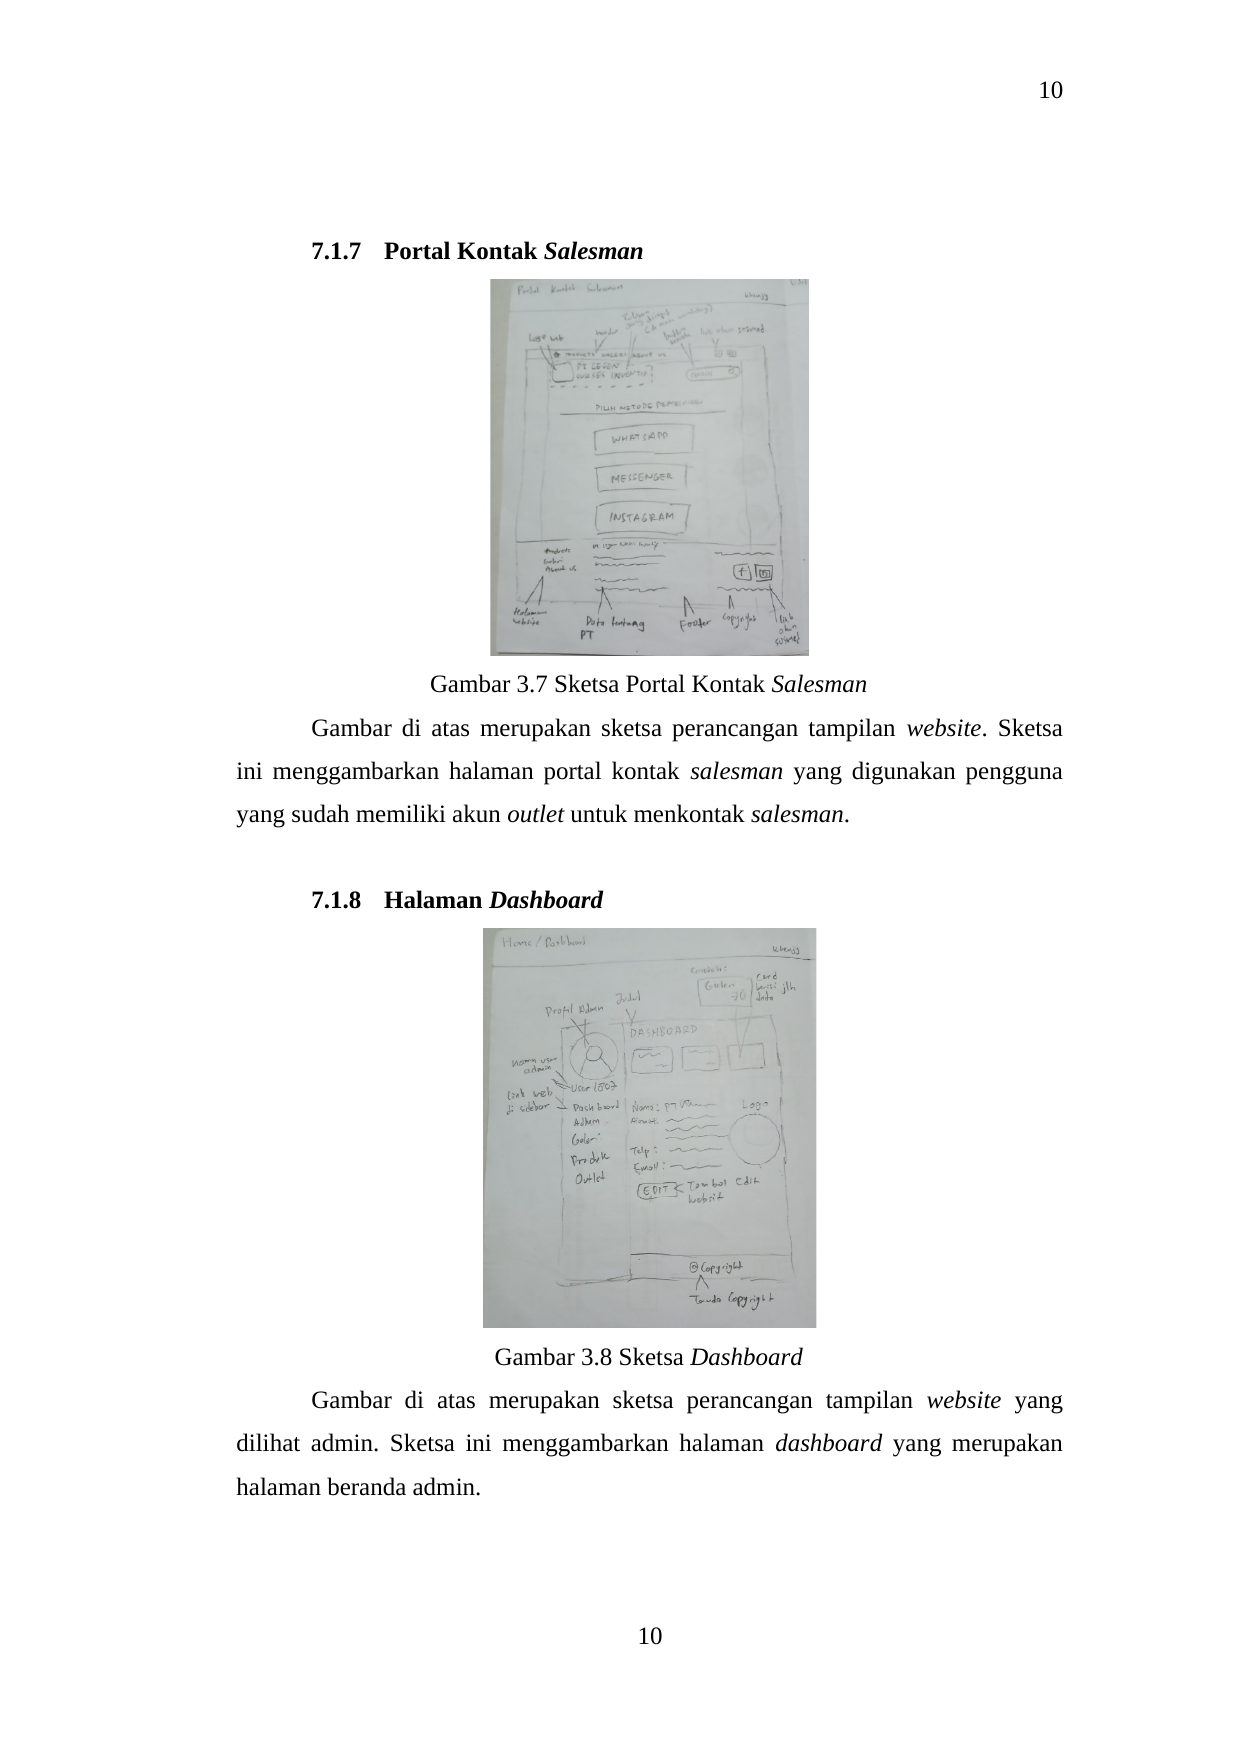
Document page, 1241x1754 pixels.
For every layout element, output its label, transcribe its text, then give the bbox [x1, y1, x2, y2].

text Gambar 3.8 Sketsa Dashboard [236, 1342, 1063, 1371]
text Gambar di atas merupakan sketsa perancangan tampilan website yang dilihat admin. Sketsa ini menggambarkan halaman dashboard yang merupakan halaman beranda admin. [236, 1385, 1063, 1500]
text Gambar 3.7 Sketsa Portal Kontak Salesman [236, 669, 1063, 698]
picture [483, 928, 817, 1328]
text Gambar di atas merupakan sketsa perancangan tampilan website. Sketsa ini menggambarkan halaman portal kontak salesman yang digunakan pengguna yang sudah memiliki akun outlet untuk menkontak salesman. [236, 713, 1063, 828]
picture [490, 279, 809, 656]
subtitle Portal Kontak Salesman [311, 236, 1063, 265]
subtitle Halaman Dashboard [311, 885, 1063, 914]
